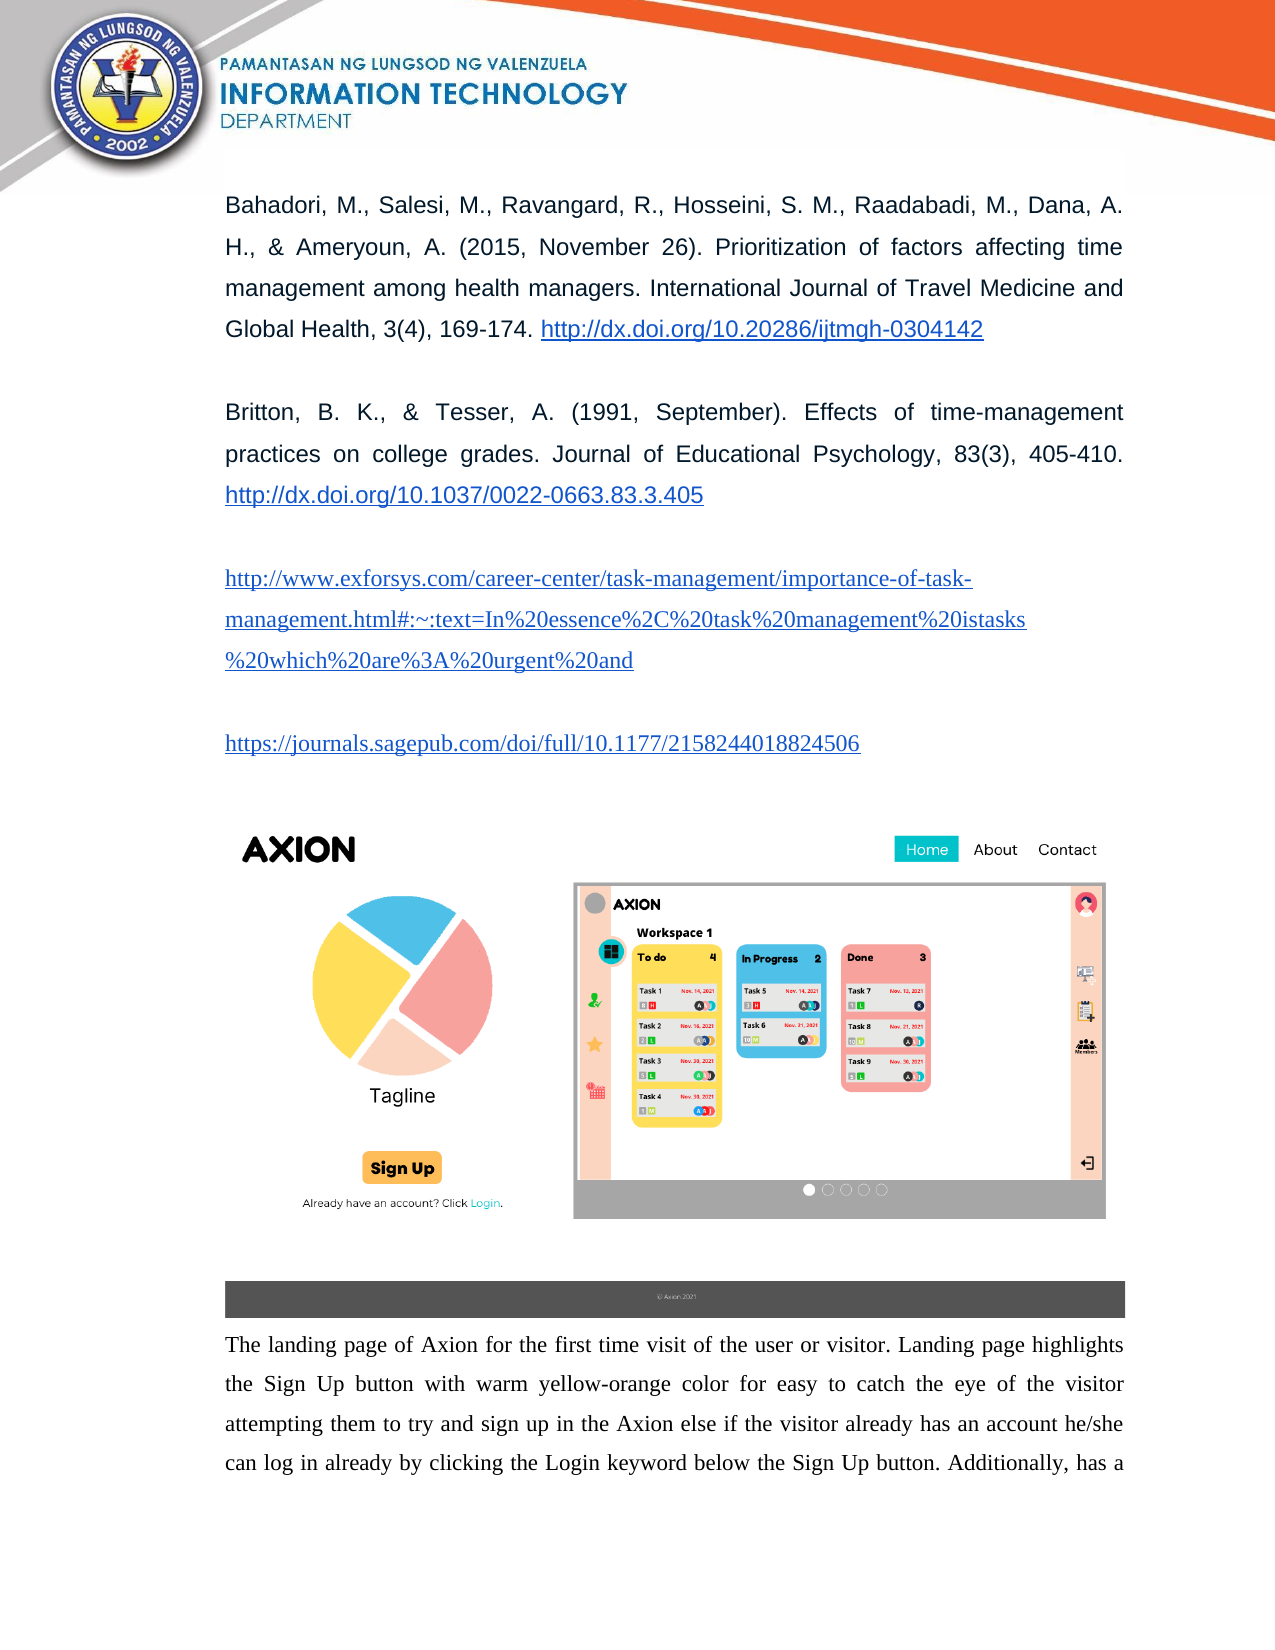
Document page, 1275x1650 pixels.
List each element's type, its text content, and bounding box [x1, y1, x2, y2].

text https://journals.sagepub.com/doi/full/10.1177/2158244018824506 [225, 729, 1125, 757]
text Britton, B. K., & Tesser, A. (1991, September). Effects of time-management practices on college grades. Journal of Educational Psychology, 83(3), 405-410. http://dx.doi.org/10.1037/0022-0663.83.3.405 [225, 398, 1125, 508]
text http://www.exforsys.com/career-center/task-management/importance-of-task-management.html#:~:text=In%20essence%2C%20task%20management%20istasks%20which%20are%3A%20urgent%20and [225, 563, 1125, 674]
picture [0, 0, 1275, 195]
picture [225, 811, 1125, 1318]
text Bahadori, M., Salesi, M., Ravangard, R., Hosseini, S. M., Raadabadi, M., Dana, A. H., & Ameryoun, A. (2015, November 26). Prioritization of factors affecting time management among health managers. International Journal of Travel Medicine and Global Health, 3(4), 169-174. http://dx.doi.org/10.20286/ijtmgh-0304142 [225, 191, 1125, 343]
